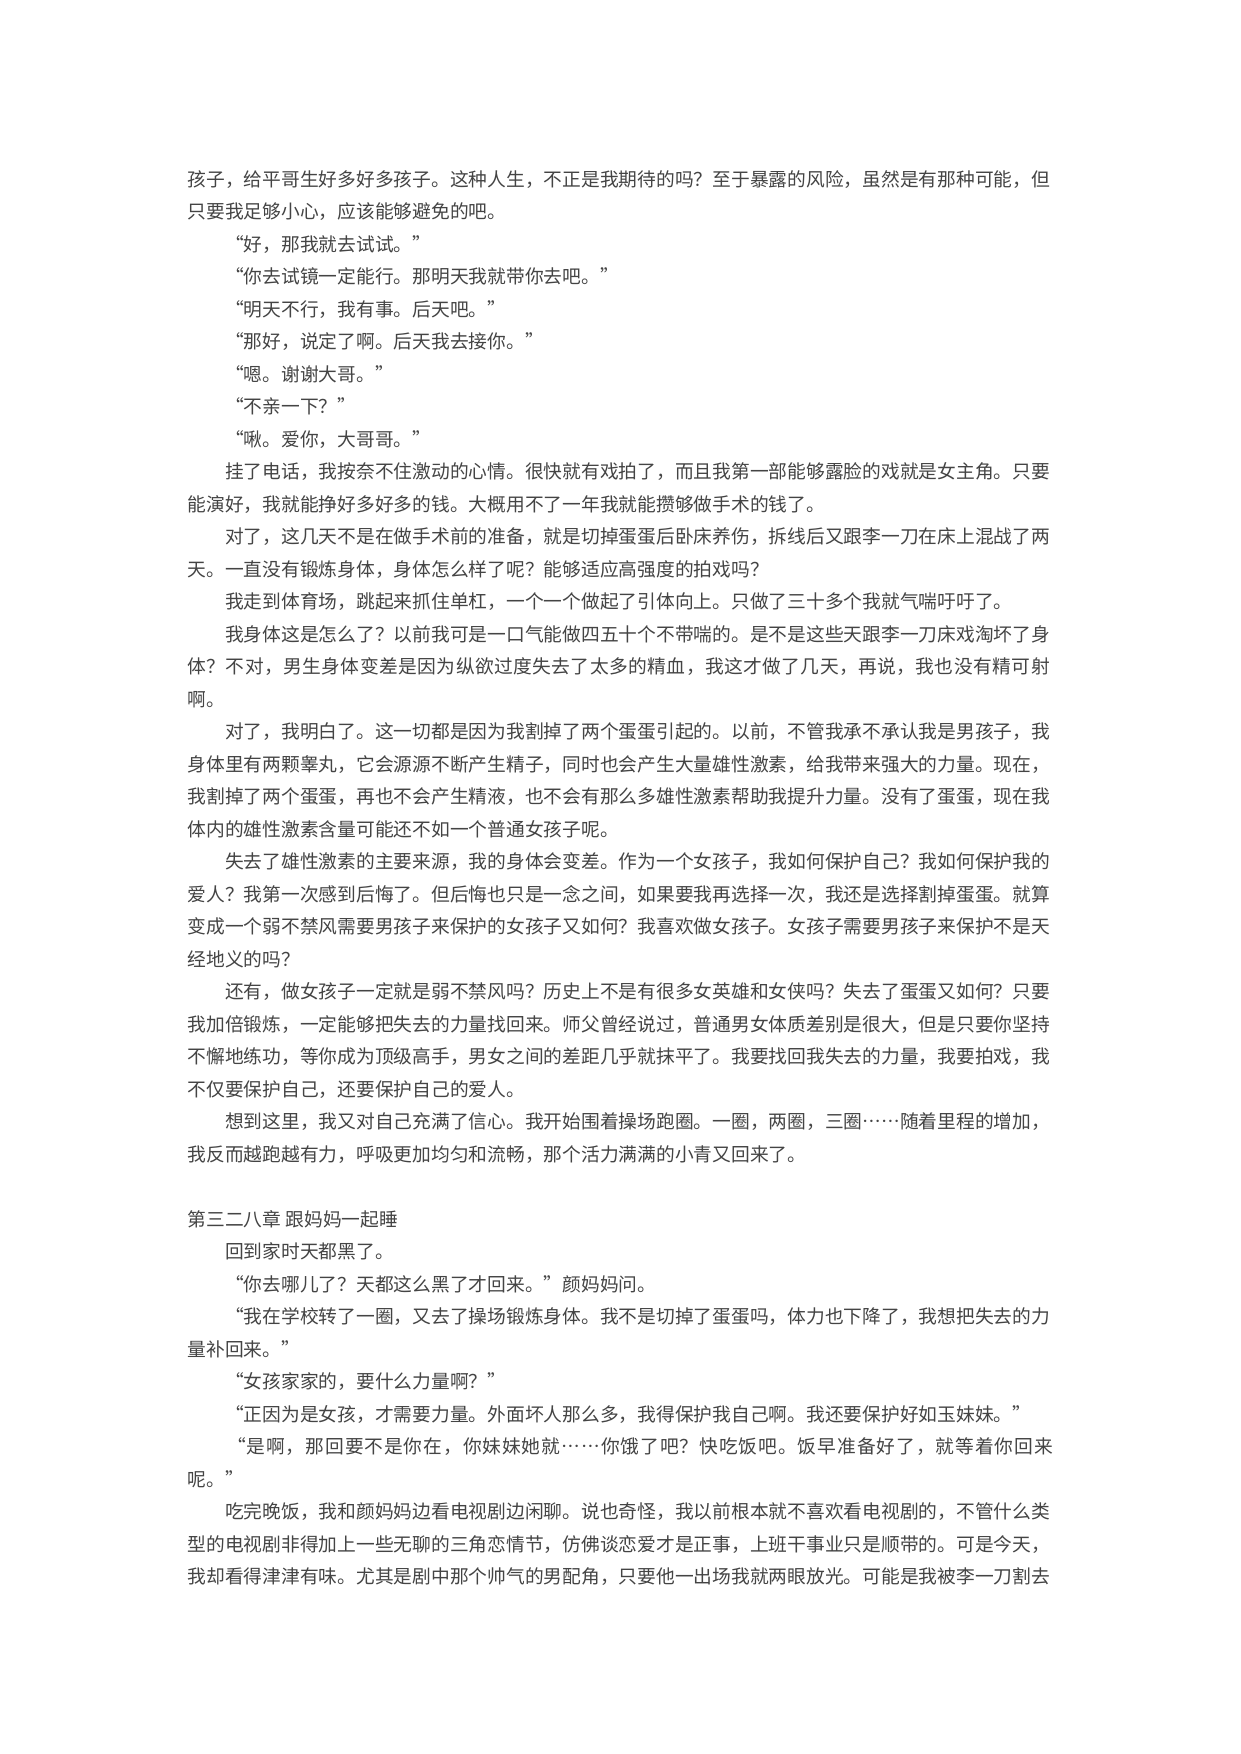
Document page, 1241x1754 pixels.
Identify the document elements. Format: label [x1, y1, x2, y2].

text [187, 162, 1053, 1592]
